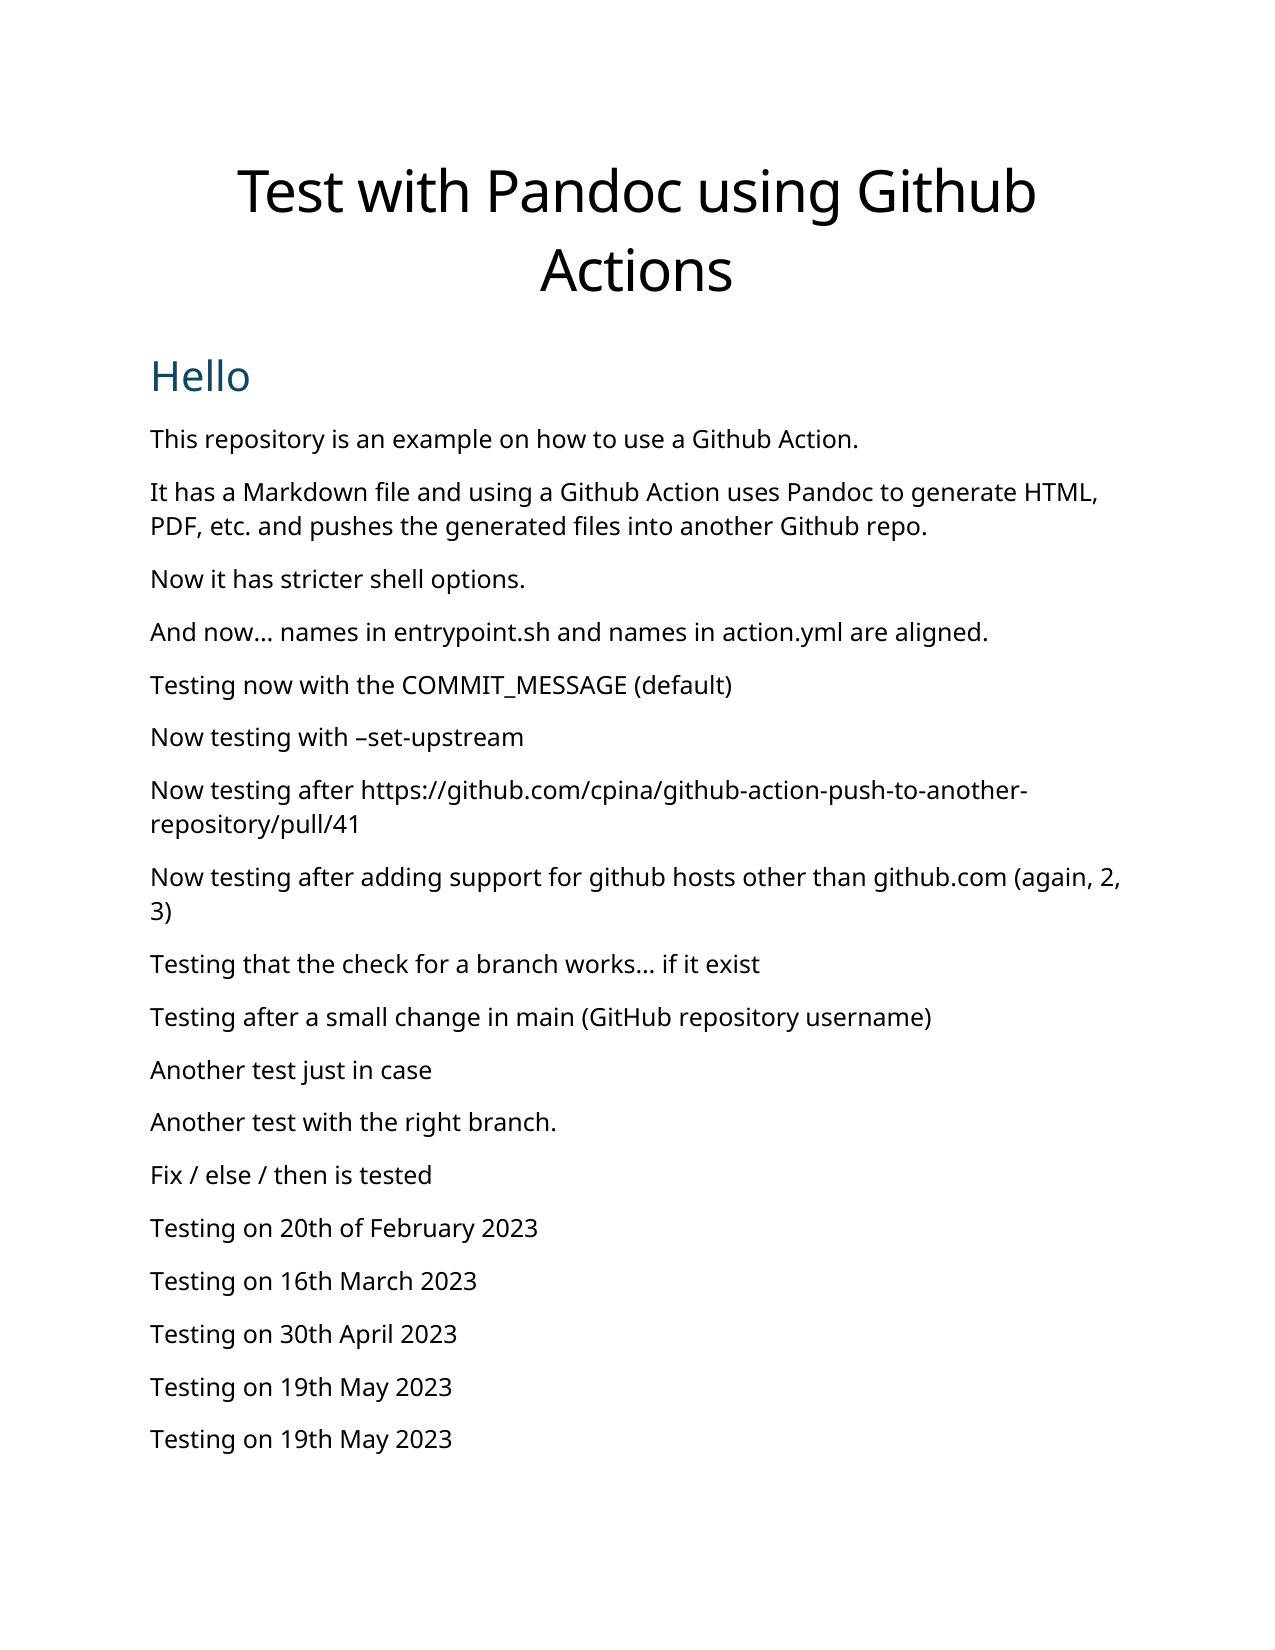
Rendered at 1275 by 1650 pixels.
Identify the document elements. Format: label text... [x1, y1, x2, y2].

text Now it has stricter shell options. [150, 562, 1125, 596]
subtitle Hello [150, 346, 1125, 403]
text Testing on 19th May 2023 [150, 1369, 1125, 1403]
text Now testing after adding support for github hosts other than github.com (again, 2, 3) [150, 860, 1125, 928]
text Testing on 19th May 2023 [150, 1422, 1125, 1456]
text Testing on 30th April 2023 [150, 1316, 1125, 1350]
text Fix / else / then is tested [150, 1158, 1125, 1192]
text And now… names in entrypoint.sh and names in action.yml are aligned. [150, 614, 1125, 648]
text Another test with the right branch. [150, 1105, 1125, 1139]
text Another test just in case [150, 1052, 1125, 1086]
title Test with Pandoc using Github Actions [150, 150, 1125, 309]
text Testing on 16th March 2023 [150, 1263, 1125, 1298]
text Testing now with the COMMIT_MESSAGE (default) [150, 667, 1125, 701]
text Now testing with –set-upstream [150, 720, 1125, 754]
text Testing on 20th of February 2023 [150, 1211, 1125, 1245]
text Testing that the check for a branch works… if it exist [150, 947, 1125, 981]
text This repository is an example on how to use a Github Action. [150, 422, 1125, 456]
text Testing after a small change in main (GitHub repository username) [150, 999, 1125, 1033]
text It has a Markdown file and using a Github Action uses Pandoc to generate HTML, PDF, etc. and pushes the generated files into another Github repo. [150, 475, 1125, 543]
text Now testing after https://github.com/cpina/github-action-push-to-another-repository/pull/41 [150, 773, 1125, 841]
